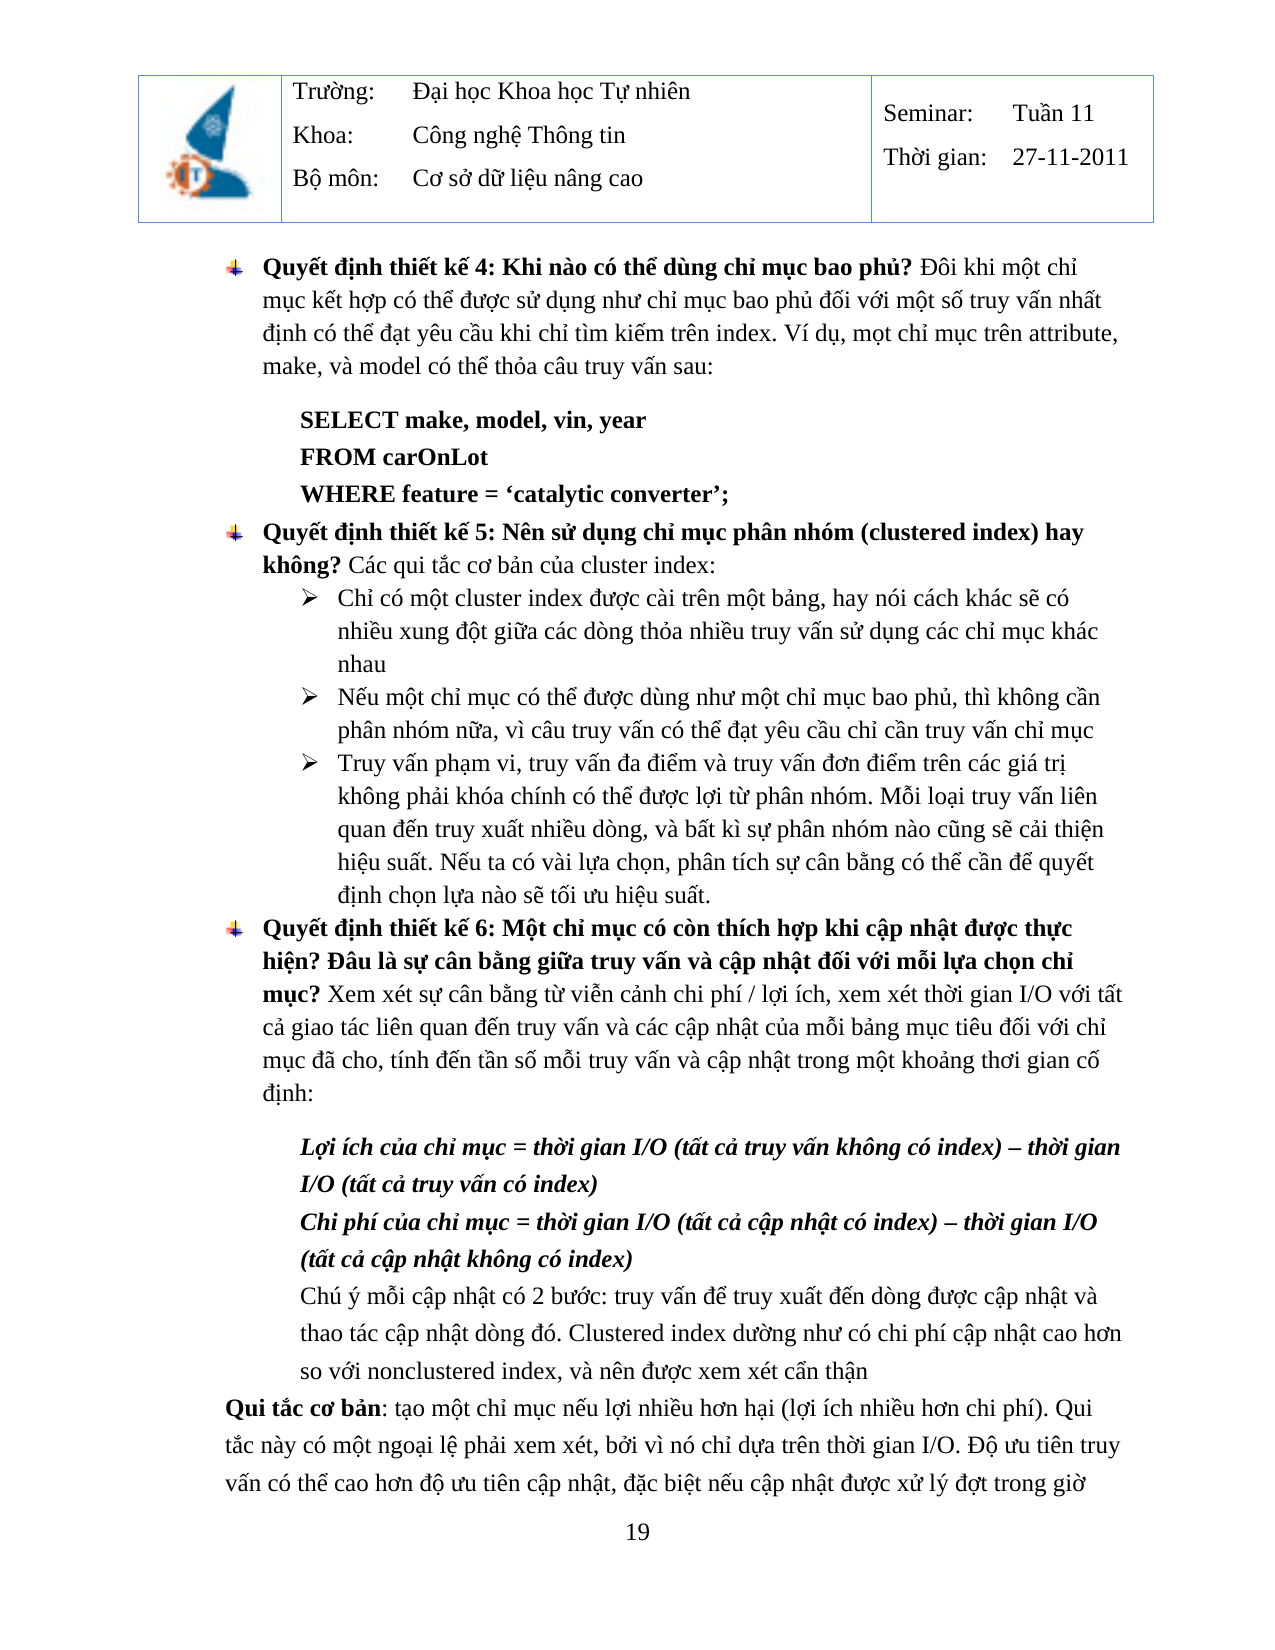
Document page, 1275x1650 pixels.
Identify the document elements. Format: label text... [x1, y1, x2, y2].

list Chỉ có một cluster index được cài trên một bảng, hay nói cách khác sẽ có nhiều xung đột giữa các dòng thỏa nhiều truy vấn sử dụng các chỉ mục khác nhau [300, 583, 1125, 678]
text WHERE feature = ‘catalytic converter’; [300, 479, 1125, 508]
list Quyết định thiết kế 6: Một chỉ mục có còn thích hợp khi cập nhật được thực hiện? Đâu là sự cân bằng giữa truy vấn và cập nhật đối với mỗi lựa chọn chỉ mục? Xem xét sự cân bằng từ viễn cảnh chi phí / lợi ích, xem xét thời gian I/O với tất cả giao tác liên quan đến truy vấn và các cập nhật của mỗi bảng mục tiêu đối với chỉ mục đã cho, tính đến tần số mỗi truy vấn và cập nhật trong một khoảng thơi gian cố định: [225, 913, 1125, 1107]
list Truy vấn phạm vi, truy vấn đa điểm và truy vấn đơn điểm trên các giá trị không phải khóa chính có thể được lợi từ phân nhóm. Mỗi loại truy vấn liên quan đến truy xuất nhiều dòng, và bất kì sự phân nhóm nào cũng sẽ cải thiện hiệu suất. Nếu ta có vài lựa chọn, phân tích sự cân bằng có thể cần để quyết định chọn lựa nào sẽ tối ưu hiệu suất. [300, 748, 1125, 909]
text Lợi ích của chỉ mục = thời gian I/O (tất cả truy vấn không có index) – thời gian I/O (tất cả truy vấn có index) [300, 1132, 1125, 1198]
text SELECT make, model, vin, year [300, 405, 1125, 434]
list Quyết định thiết kế 4: Khi nào có thể dùng chỉ mục bao phủ? Đôi khi một chỉ mục kết hợp có thể được sử dụng như chỉ mục bao phủ đối với một số truy vấn nhất định có thể đạt yêu cầu khi chỉ tìm kiếm trên index. Ví dụ, mọt chỉ mục trên attribute, make, và model có thể thỏa câu truy vấn sau: [225, 252, 1125, 380]
text Chú ý mỗi cập nhật có 2 bước: truy vấn để truy xuất đến dòng được cập nhật và thao tác cập nhật dòng đó. Clustered index dường như có chi phí cập nhật cao hơn so với nonclustered index, và nên được xem xét cẩn thận [300, 1281, 1125, 1384]
list Quyết định thiết kế 5: Nên sử dụng chỉ mục phân nhóm (clustered index) hay không? Các qui tắc cơ bản của cluster index: [225, 517, 1125, 579]
text Chi phí của chỉ mục = thời gian I/O (tất cả cập nhật có index) – thời gian I/O (tất cả cập nhật không có index) [300, 1207, 1125, 1273]
list Nếu một chỉ mục có thể được dùng như một chỉ mục bao phủ, thì không cần phân nhóm nữa, vì câu truy vấn có thể đạt yêu cầu chỉ cần truy vấn chỉ mục [300, 682, 1125, 744]
picture [159, 78, 266, 211]
picture [226, 919, 243, 937]
text FROM carOnLot [300, 442, 1125, 471]
picture [226, 523, 243, 541]
picture [226, 258, 243, 276]
